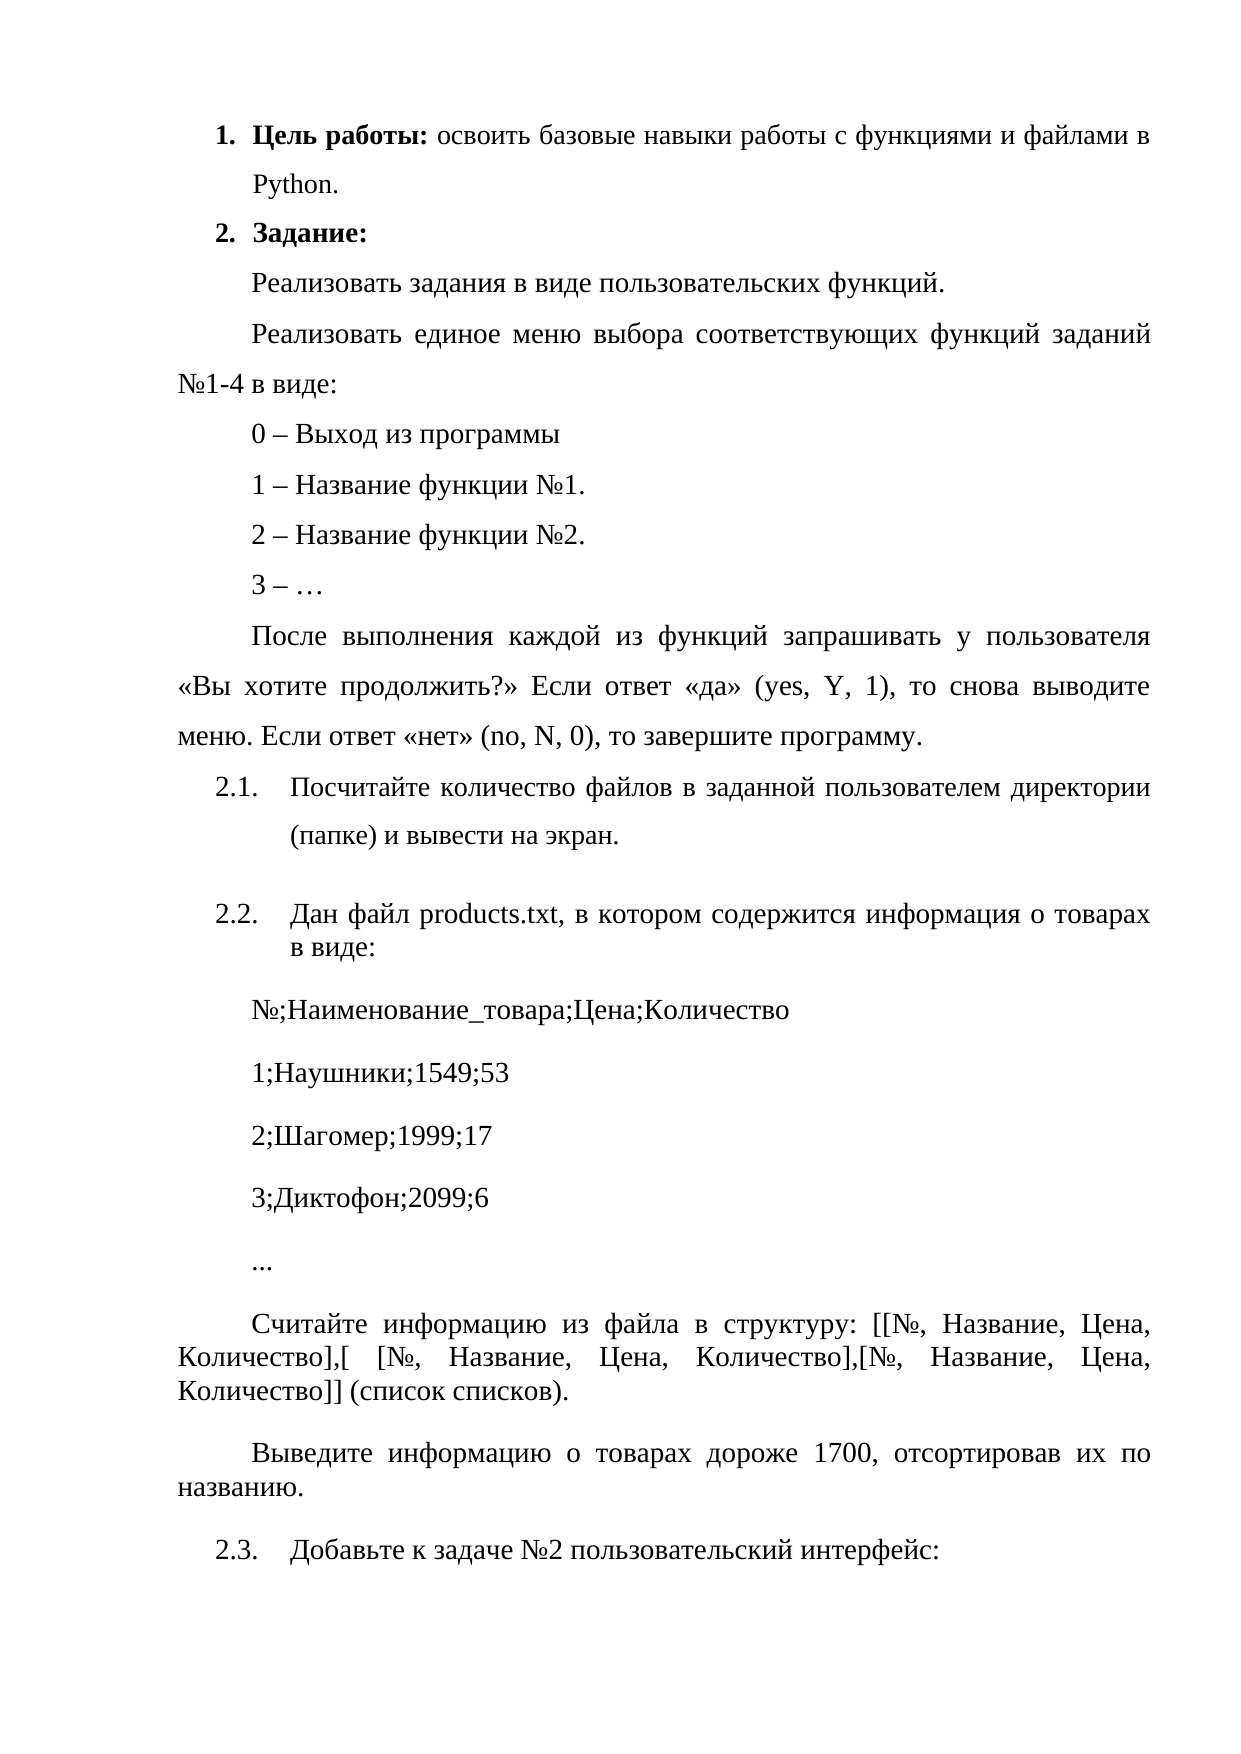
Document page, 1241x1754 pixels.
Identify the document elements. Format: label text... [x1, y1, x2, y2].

text 2;Шагомер;1999;17 [177, 1118, 1152, 1151]
text 1;Наушники;1549;53 [177, 1055, 1152, 1088]
text Реализовать единое меню выбора соответствующих функций заданий №1-4 в виде: [177, 316, 1152, 400]
list Цель работы: освоить базовые навыки работы с функциями и файлами в Python. [215, 118, 1152, 199]
text 3 – … [177, 567, 1152, 601]
text 0 – Выход из программы [177, 416, 1152, 450]
list Посчитайте количество файлов в заданной пользователем директории (папке) и вывести на экран. [215, 769, 1152, 851]
text 1 – Название функции №1. [177, 467, 1152, 500]
list Дан файл products.txt, в котором содержится информация о товарах в виде: [215, 896, 1152, 963]
text Считайте информацию из файла в структуру: [[№, Название, Цена, Количество],[ [№, Название, Цена, Количество],[№, Название, Цена, Количество]] (список списков). [177, 1306, 1152, 1406]
text 2 – Название функции №2. [177, 517, 1152, 551]
text 3;Диктофон;2099;6 [177, 1180, 1152, 1214]
text После выполнения каждой из функций запрашивать у пользователя «Вы хотите продолжить?» Если ответ «да» (yes, Y, 1), то снова выводите меню. Если ответ «нет» (no, N, 0), то завершите программу. [177, 618, 1152, 752]
text Реализовать задания в виде пользовательских функций. [177, 266, 1152, 299]
list Добавьте к задаче №2 пользовательский интерфейс: [215, 1532, 1152, 1565]
text №;Наименование_товара;Цена;Количество [177, 992, 1152, 1026]
text Выведите информацию о товарах дороже 1700, отсортировав их по названию. [177, 1436, 1152, 1503]
list Задание: [215, 215, 1152, 249]
text ... [177, 1243, 1152, 1277]
